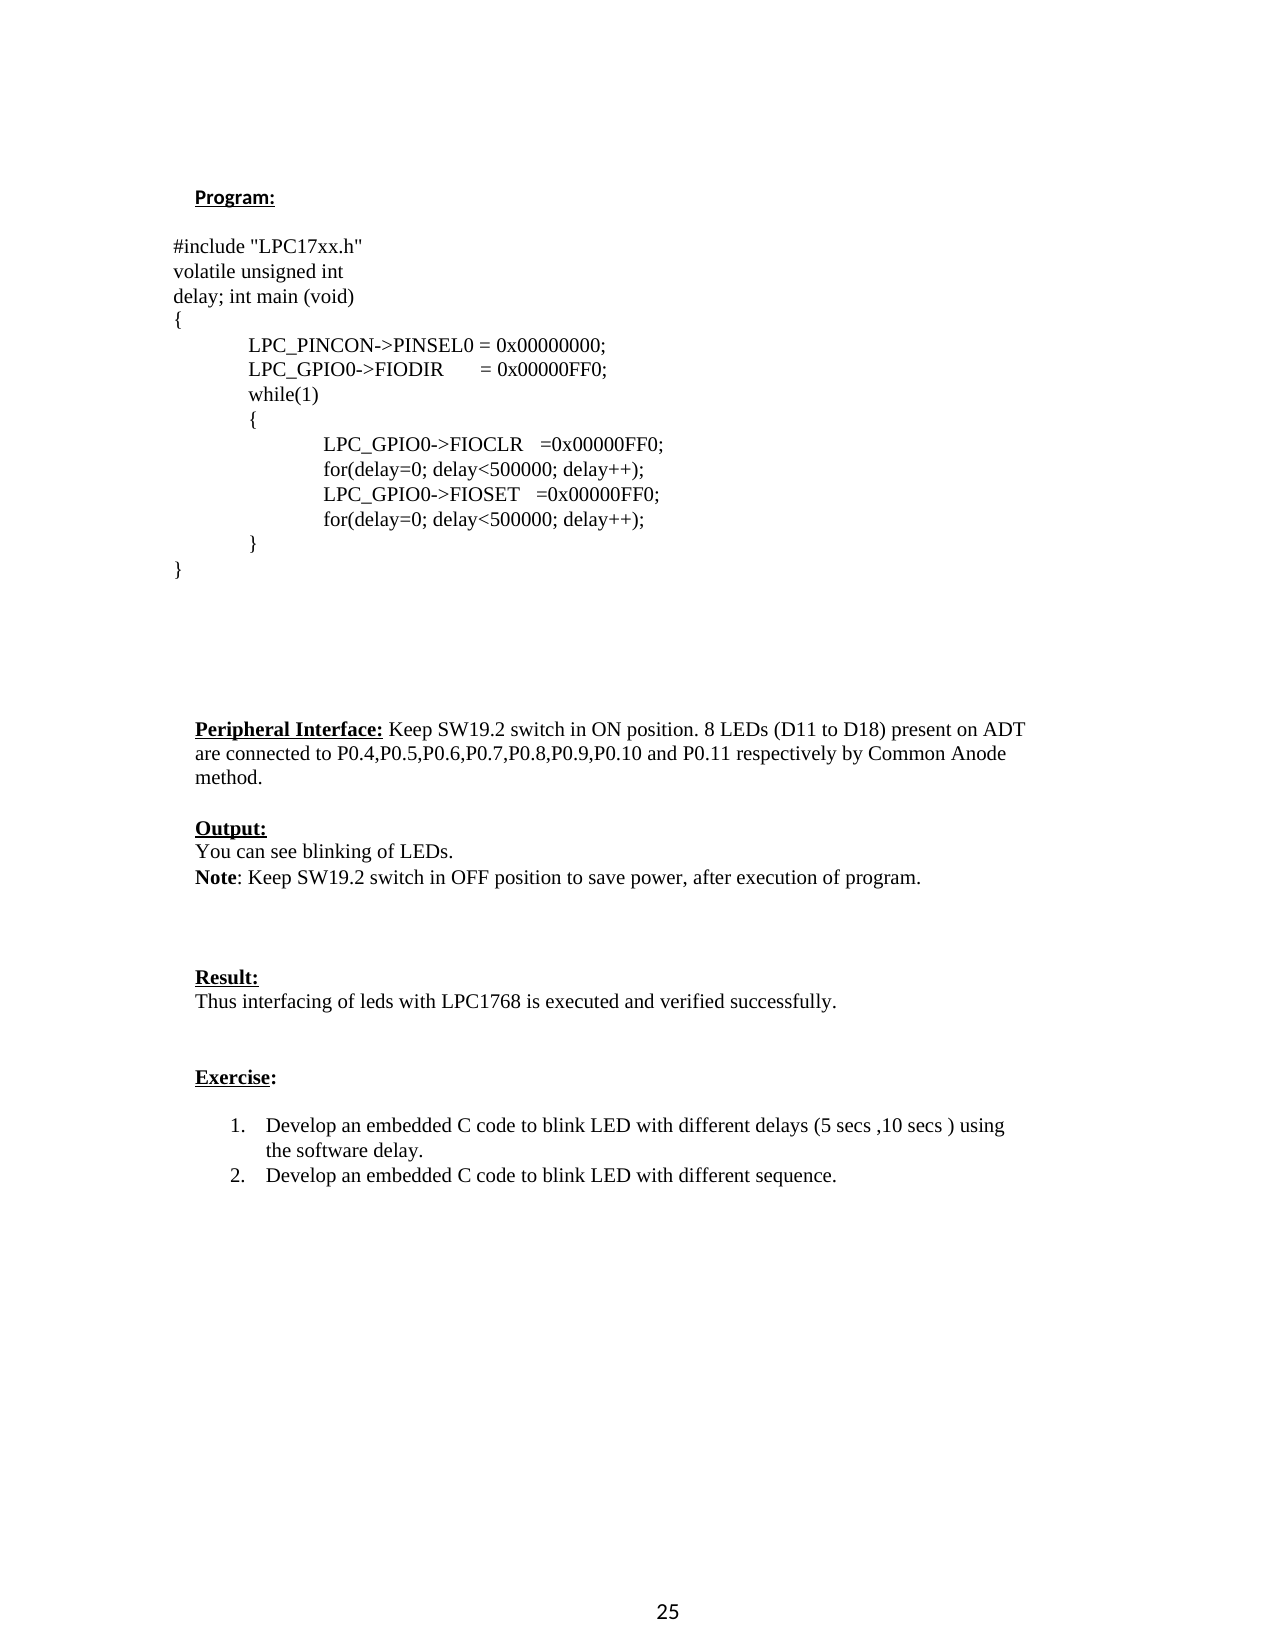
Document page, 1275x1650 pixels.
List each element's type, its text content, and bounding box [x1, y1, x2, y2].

text Thus interfacing of leds with LPC1768 is executed and verified successfully. [195, 989, 1242, 1013]
text You can see blinking of LEDs. [195, 840, 1242, 864]
list Develop an embedded C code to blink LED with different delays (5 secs ,10 secs ) using the software delay. [230, 1113, 1033, 1162]
text Program: [195, 184, 1242, 210]
text LPC_GPIO0->FIOCLR =0x00000FF0; [323, 432, 1242, 456]
text #include "LPC17xx.h" volatile unsigned int delay; int main (void) [173, 234, 399, 308]
text Peripheral Interface: Keep SW19.2 switch in ON position. 8 LEDs (D11 to D18) present on ADT are connected to P0.4,P0.5,P0.6,P0.7,P0.8,P0.9,P0.10 and P0.11 respectively by Common Anode method. [195, 717, 1051, 789]
text while(1) [248, 382, 1242, 406]
subtitle Result: [195, 966, 1242, 989]
subtitle Output: [195, 816, 1242, 840]
text } [173, 556, 1242, 581]
text LPC_PINCON->PINSEL0 = 0x00000000; LPC_GPIO0->FIODIR = 0x00000FF0; [248, 333, 608, 381]
list Develop an embedded C code to blink LED with different sequence. [230, 1163, 1242, 1187]
text { [173, 308, 1242, 332]
text { [248, 407, 1242, 431]
text for(delay=0; delay<500000; delay++); LPC_GPIO0->FIOSET =0x00000FF0; [323, 457, 662, 506]
text Note: Keep SW19.2 switch in OFF position to save power, after execution of program. [195, 865, 1242, 889]
subtitle Exercise: [195, 1065, 1242, 1089]
text } [248, 531, 1242, 555]
text for(delay=0; delay<500000; delay++); [323, 507, 1242, 531]
